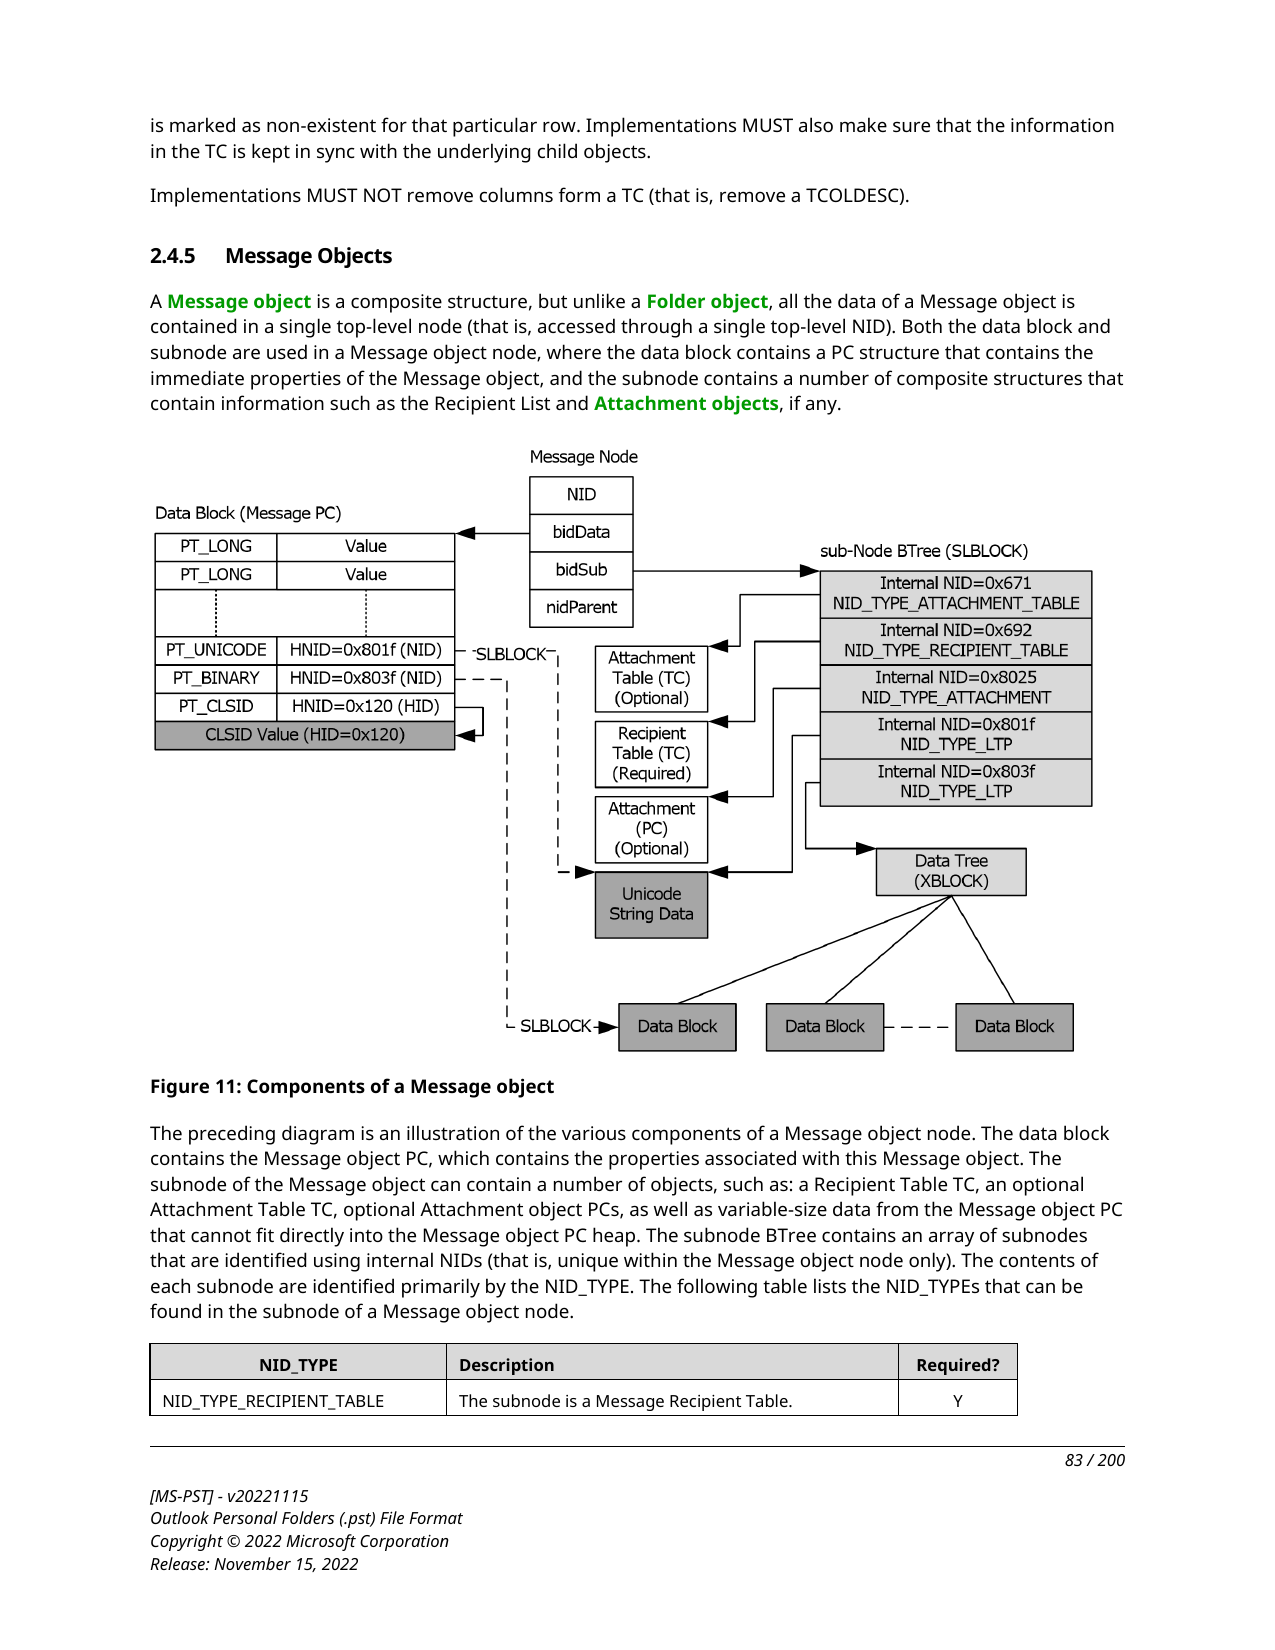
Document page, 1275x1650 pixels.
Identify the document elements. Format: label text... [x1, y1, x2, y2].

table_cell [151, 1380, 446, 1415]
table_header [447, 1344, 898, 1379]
text The preceding diagram is an illustration of the various components of a Message object node. The data block contains the Message object PC, which contains the properties associated with this Message object. The subnode of the Message object can contain a number of objects, such as: a Recipient Table TC, an optional Attachment Table TC, optional Attachment object PCs, as well as variable-size data from the Message object PC that cannot fit directly into the Message object PC heap. The subnode BTree contains an array of subnodes that are identified using internal NIDs (that is, unique within the Message object node only). The contents of each subnode are identified primarily by the NID_TYPE. The following table lists the NID_TYPEs that can be found in the subnode of a Message object node. [150, 1120, 1125, 1324]
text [150, 112, 1125, 163]
text Implementations MUST NOT remove columns form a TC (that is, remove a TCOLDESC). [150, 182, 1125, 208]
text Figure 11: Components of a Message object [150, 1074, 1125, 1099]
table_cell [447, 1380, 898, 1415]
subtitle Message Objects [150, 241, 1125, 269]
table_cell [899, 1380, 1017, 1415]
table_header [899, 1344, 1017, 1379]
text A Message object is a composite structure, but unlike a Folder object, all the data of a Message object is contained in a single top-level node (that is, accessed through a single top-level NID). Both the data block and subnode are used in a Message object node, where the data block contains a PC structure that contains the immediate properties of the Message object, and the subnode contains a number of composite structures that contain information such as the Recipient List and Attachment objects, if any. [150, 288, 1125, 416]
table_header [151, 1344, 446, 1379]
